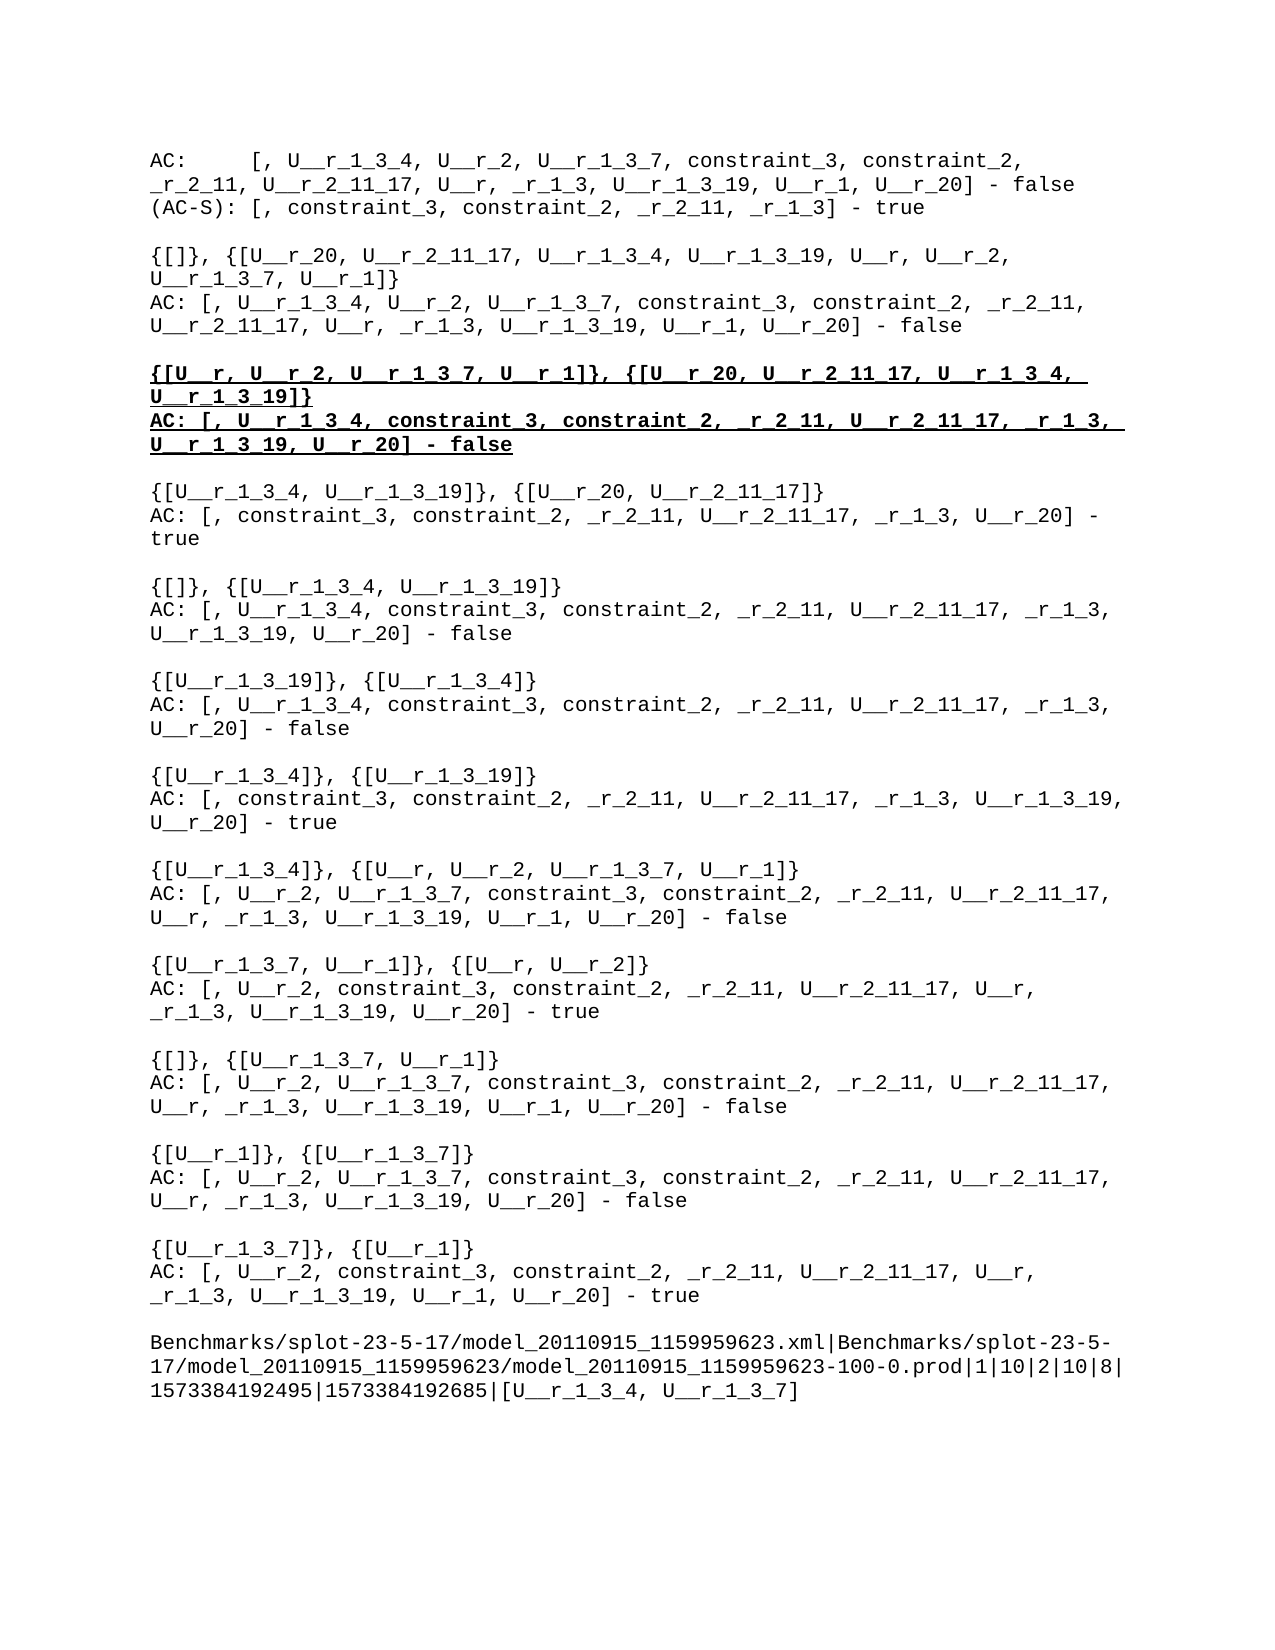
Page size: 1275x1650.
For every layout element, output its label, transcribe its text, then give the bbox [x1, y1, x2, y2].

text (AC-S): [, constraint_3, constraint_2, _r_2_11, _r_1_3] - true [150, 197, 1125, 221]
text {[U__r_1_3_4]}, {[U__r_1_3_19]} [150, 765, 1125, 788]
text AC: [, constraint_3, constraint_2, _r_2_11, U__r_2_11_17, _r_1_3, U__r_1_3_19, U__r_20] - true [150, 788, 1125, 836]
text {[U__r_1_3_7, U__r_1]}, {[U__r, U__r_2]} [150, 954, 1125, 978]
text AC: [, U__r_2, constraint_3, constraint_2, _r_2_11, U__r_2_11_17, U__r, _r_1_3, U__r_1_3_19, U__r_20] - true [150, 978, 1125, 1025]
text {[]}, {[U__r_1_3_7, U__r_1]} [150, 1048, 1125, 1072]
text {[]}, {[U__r_20, U__r_2_11_17, U__r_1_3_4, U__r_1_3_19, U__r, U__r_2, U__r_1_3_7, U__r_1]} [150, 244, 1125, 292]
text AC: [, U__r_1_3_4, U__r_2, U__r_1_3_7, constraint_3, constraint_2, _r_2_11, U__r_2_11_17, U__r, _r_1_3, U__r_1_3_19, U__r_1, U__r_20] - false [150, 292, 1125, 339]
text AC: [, U__r_1_3_4, constraint_3, constraint_2, _r_2_11, U__r_2_11_17, _r_1_3, U__r_1_3_19, U__r_20] - false [150, 431, 1125, 457]
text {[U__r_1_3_19]}, {[U__r_1_3_4]} [150, 670, 1125, 694]
text AC: [, U__r_2, U__r_1_3_7, constraint_3, constraint_2, _r_2_11, U__r_2_11_17, U__r, _r_1_3, U__r_1_3_19, U__r_1, U__r_20] - false [150, 1072, 1125, 1119]
text AC: [, U__r_2, U__r_1_3_7, constraint_3, constraint_2, _r_2_11, U__r_2_11_17, U__r, _r_1_3, U__r_1_3_19, U__r_1, U__r_20] - false [150, 883, 1125, 930]
text {[U__r_1]}, {[U__r_1_3_7]} [150, 1143, 1125, 1167]
text AC: [, constraint_3, constraint_2, _r_2_11, U__r_2_11_17, _r_1_3, U__r_20] - true [150, 505, 1125, 552]
text AC: [, U__r_1_3_4, constraint_3, constraint_2, _r_2_11, U__r_2_11_17, _r_1_3, U__r_20] - false [150, 694, 1125, 741]
text Benchmarks/splot-23-5-17/model_20110915_1159959623.xml|Benchmarks/splot-23-5-17/model_20110915_1159959623/model_20110915_1159959623-100-0.prod|1|10|2|10|8|1573384192495|1573384192685|[U__r_1_3_4, U__r_1_3_7] [150, 1332, 1125, 1403]
text {[U__r_1_3_4]}, {[U__r, U__r_2, U__r_1_3_7, U__r_1]} [150, 859, 1125, 883]
text AC: [, U__r_1_3_4, U__r_2, U__r_1_3_7, constraint_3, constraint_2, _r_2_11, U__r_2_11_17, U__r, _r_1_3, U__r_1_3_19, U__r_1, U__r_20] - false [150, 150, 1125, 197]
text {[U__r_1_3_4, U__r_1_3_19]}, {[U__r_20, U__r_2_11_17]} [150, 481, 1125, 505]
text {[]}, {[U__r_1_3_4, U__r_1_3_19]} [150, 576, 1125, 599]
text {[U__r_1_3_7]}, {[U__r_1]} [150, 1238, 1125, 1261]
text AC: [, U__r_1_3_4, constraint_3, constraint_2, _r_2_11, U__r_2_11_17, _r_1_3, U__r_1_3_19, U__r_20] - false [150, 599, 1125, 647]
text {[U__r, U__r_2, U__r_1_3_7, U__r_1]}, {[U__r_20, U__r_2_11_17, U__r_1_3_4, U__r_1_3_19]} [150, 363, 1125, 410]
text AC: [, U__r_1_3_4, constraint_3, constraint_2, _r_2_11, U__r_2_11_17, _r_1_3, U__r_1_3_19, U__r_20] - false [150, 410, 1125, 429]
text AC: [, U__r_2, constraint_3, constraint_2, _r_2_11, U__r_2_11_17, U__r, _r_1_3, U__r_1_3_19, U__r_1, U__r_20] - true [150, 1261, 1125, 1309]
text AC: [, U__r_2, U__r_1_3_7, constraint_3, constraint_2, _r_2_11, U__r_2_11_17, U__r, _r_1_3, U__r_1_3_19, U__r_20] - false [150, 1167, 1125, 1214]
